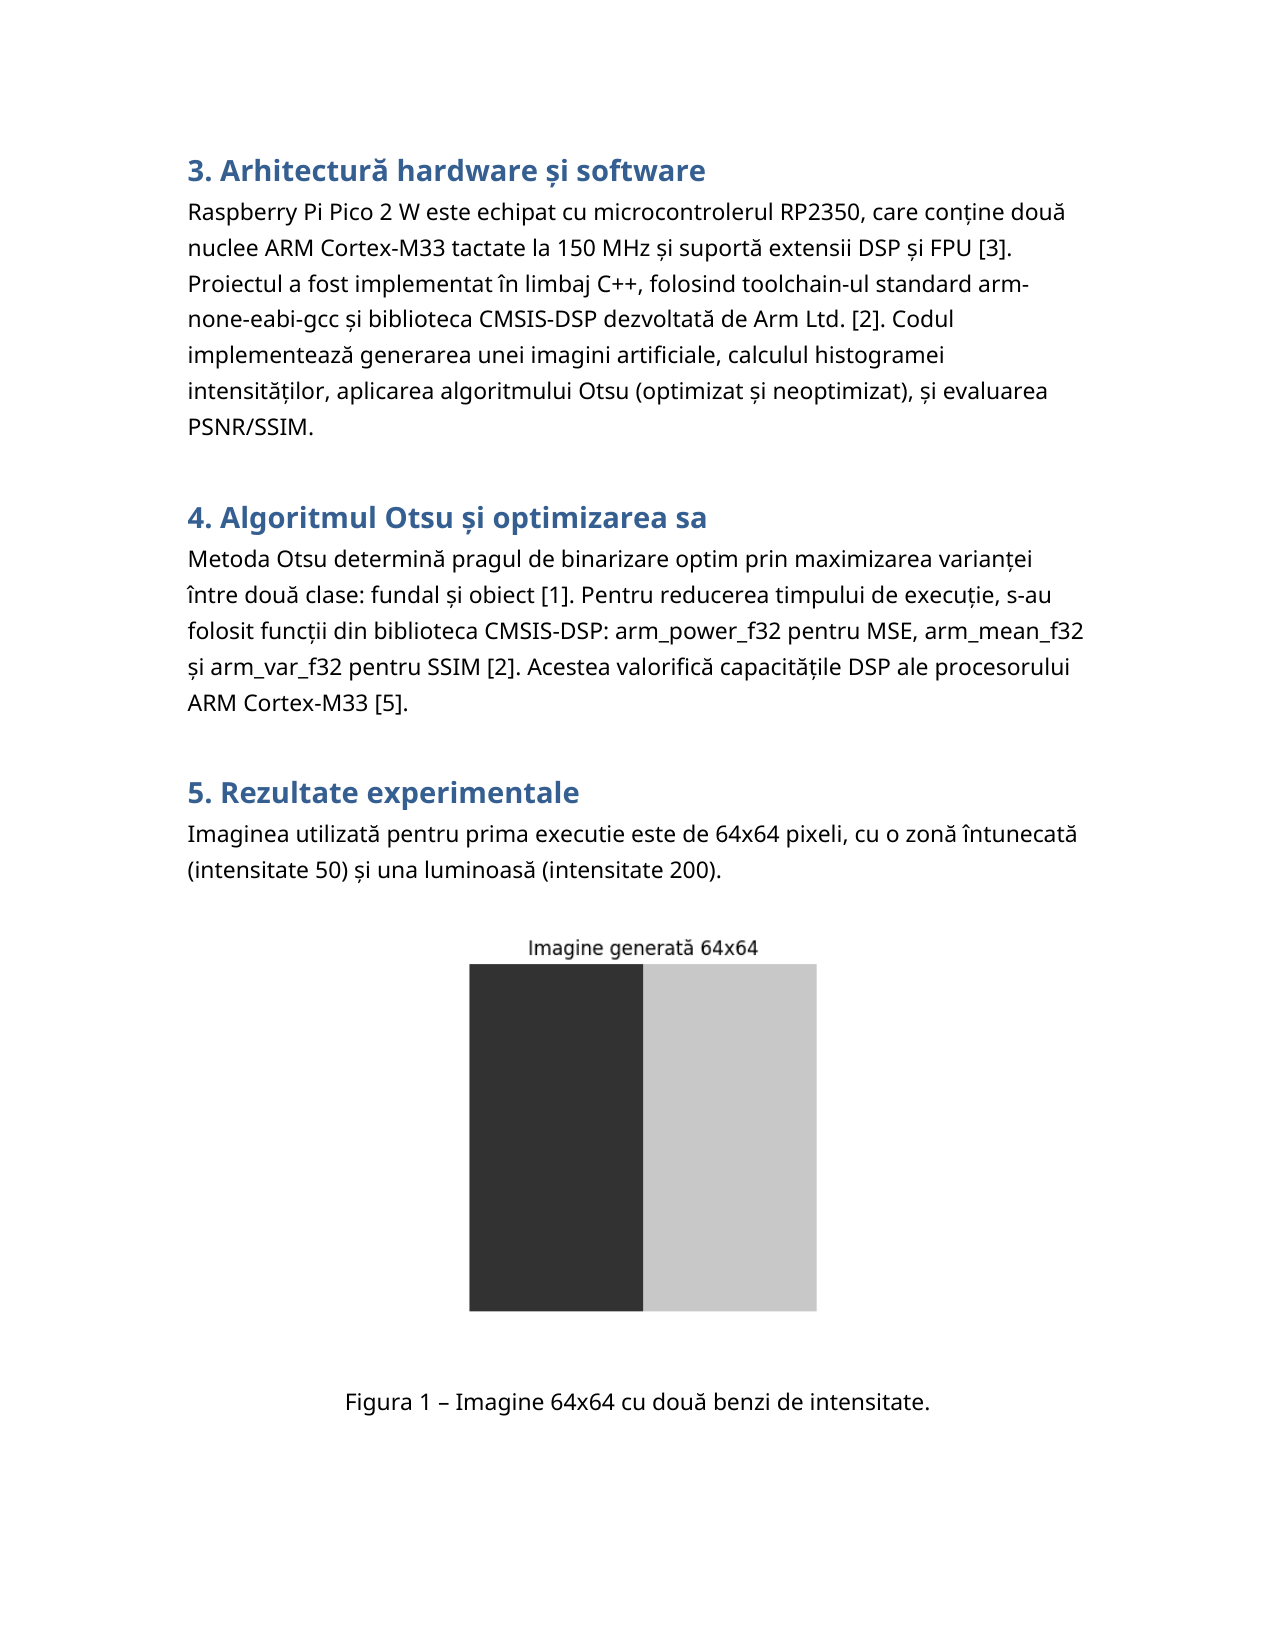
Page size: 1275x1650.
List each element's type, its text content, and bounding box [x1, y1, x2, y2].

picture [412, 910, 863, 1361]
text Figura 1 – Imagine 64x64 cu două benzi de intensitate. [187, 1386, 1087, 1417]
text Imaginea utilizată pentru prima executie este de 64x64 pixeli, cu o zonă întunecată (intensitate 50) și una luminoasă (intensitate 200). [187, 818, 1087, 885]
subtitle 5. Rezultate experimentale [187, 772, 1087, 812]
subtitle 3. Arhitectură hardware și software [187, 150, 1087, 190]
subtitle 4. Algoritmul Otsu și optimizarea sa [187, 497, 1087, 537]
text Metoda Otsu determină pragul de binarizare optim prin maximizarea varianței între două clase: fundal și obiect [1]. Pentru reducerea timpului de execuție, s-au folosit funcții din biblioteca CMSIS-DSP: arm_power_f32 pentru MSE, arm_mean_f32 și arm_var_f32 pentru SSIM [2]. Acestea valorifică capacitățile DSP ale procesorului ARM Cortex-M33 [5]. [187, 543, 1087, 718]
